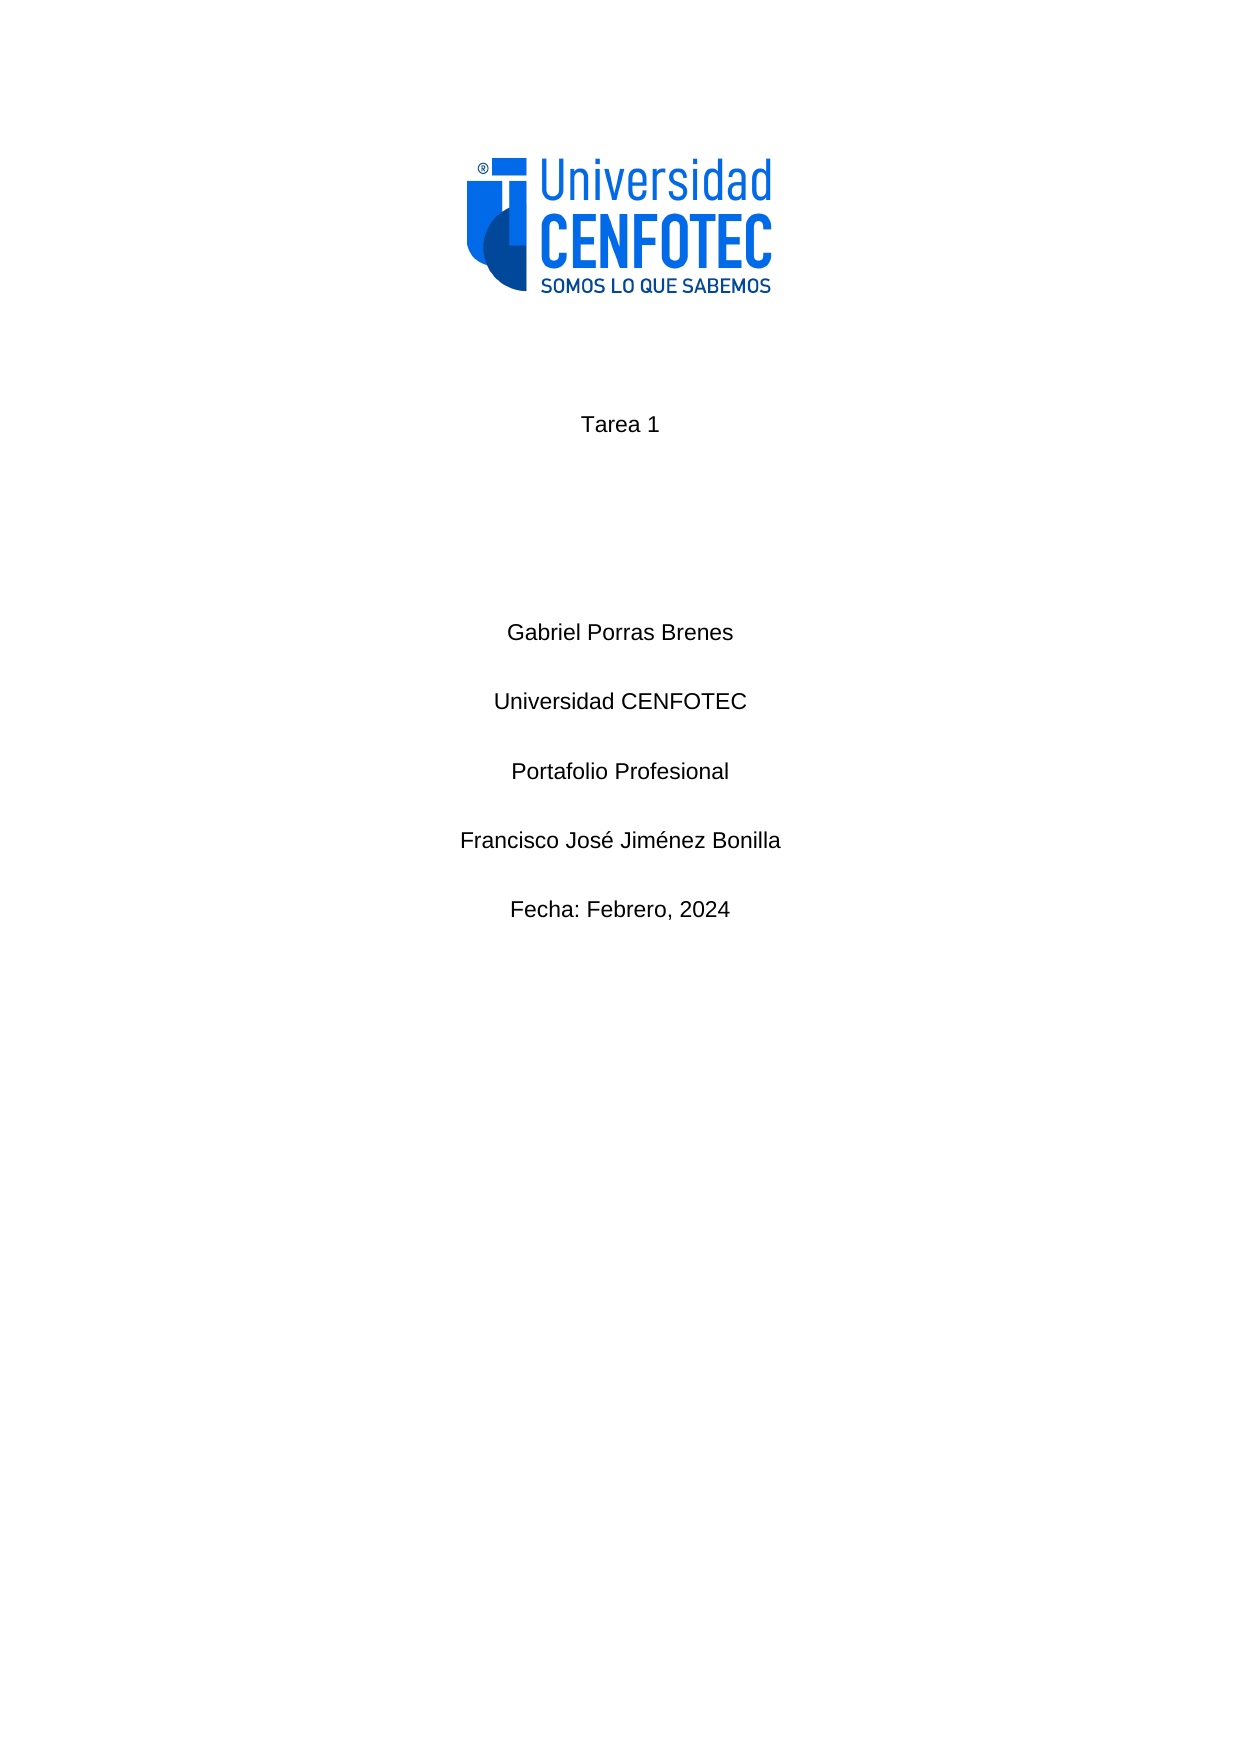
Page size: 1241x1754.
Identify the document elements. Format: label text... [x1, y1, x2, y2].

text Francisco José Jiménez Bonilla [150, 827, 1090, 853]
text Tarea 1 [150, 411, 1090, 437]
text Portafolio Profesional [150, 758, 1090, 784]
text Universidad CENFOTEC [150, 688, 1090, 715]
text Gabriel Porras Brenes [150, 619, 1090, 645]
picture [467, 150, 774, 299]
text Fecha: Febrero, 2024 [150, 896, 1090, 923]
